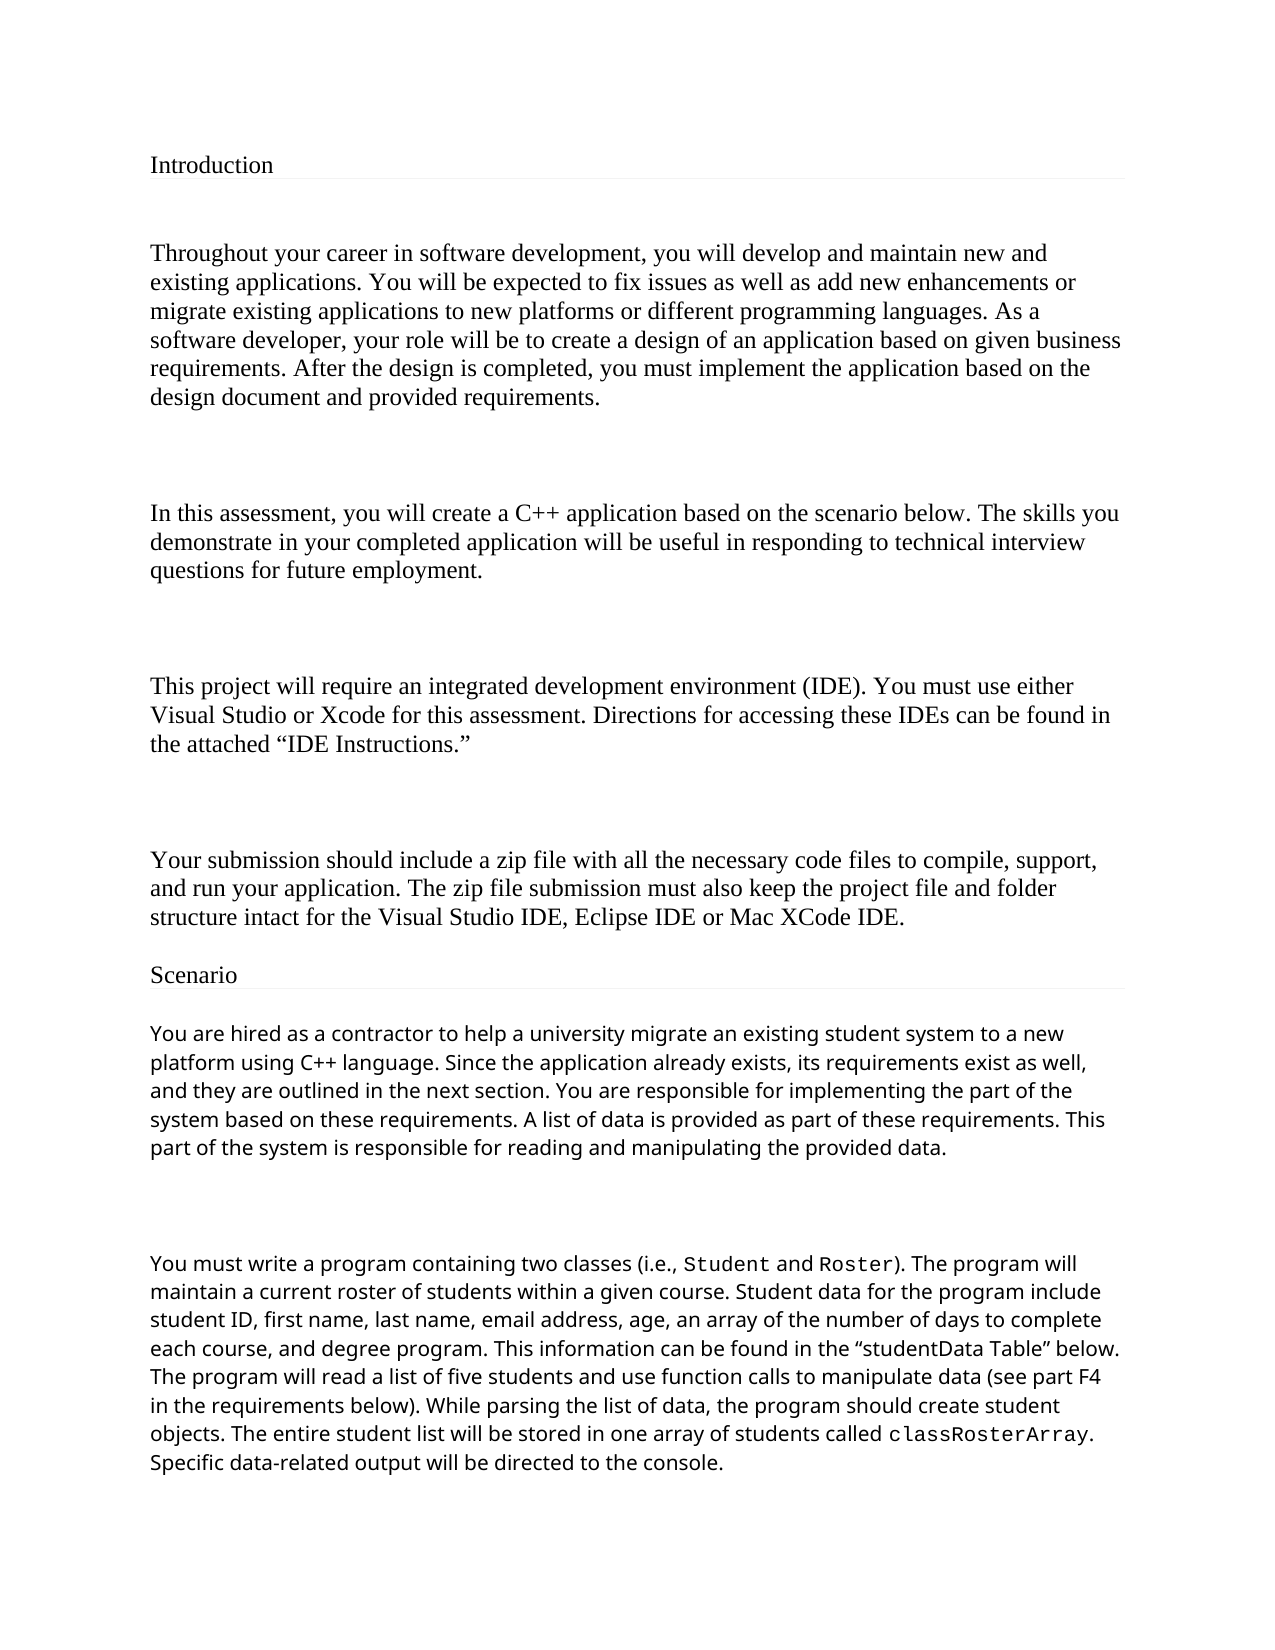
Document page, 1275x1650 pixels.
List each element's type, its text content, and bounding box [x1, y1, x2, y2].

text You are hired as a contractor to help a university migrate an existing student system to a new platform using C++ language. Since the application already exists, its requirements exist as well, and they are outlined in the next section. You are responsible for implementing the part of the system based on these requirements. A list of data is provided as part of these requirements. This part of the system is responsible for reading and manipulating the provided data. [150, 1019, 1125, 1162]
text Throughout your career in software development, you will develop and maintain new and existing applications. You will be expected to fix issues as well as add new enhancements or migrate existing applications to new platforms or different programming languages. As a software developer, your role will be to create a design of an application based on given business requirements. After the design is completed, you must implement the application based on the design document and provided requirements. [150, 238, 1125, 411]
text In this assessment, you will create a C++ application based on the scenario below. The skills you demonstrate in your completed application will be useful in responding to technical interview questions for future employment. [150, 498, 1125, 584]
text Scenario [150, 960, 1125, 988]
text Introduction [150, 150, 1125, 178]
text Your submission should include a zip file with all the necessary code files to compile, support, and run your application. The zip file submission must also keep the project file and folder structure intact for the Visual Studio IDE, Eclipse IDE or Mac XCode IDE. [150, 845, 1125, 931]
text You must write a program containing two classes (i.e., Student and Roster). The program will maintain a current roster of students within a given course. Student data for the program include student ID, first name, last name, email address, age, an array of the number of days to complete each course, and degree program. This information can be found in the “studentData Table” below. The program will read a list of five students and use function calls to manipulate data (see part F4 in the requirements below). While parsing the list of data, the program should create student objects. The entire student list will be stored in one array of students called classRosterArray. Specific data-related output will be directed to the console. [150, 1249, 1125, 1476]
text This project will require an integrated development environment (IDE). You must use either Visual Studio or Xcode for this assessment. Directions for accessing these IDEs can be found in the attached “IDE Instructions.” [150, 671, 1125, 758]
